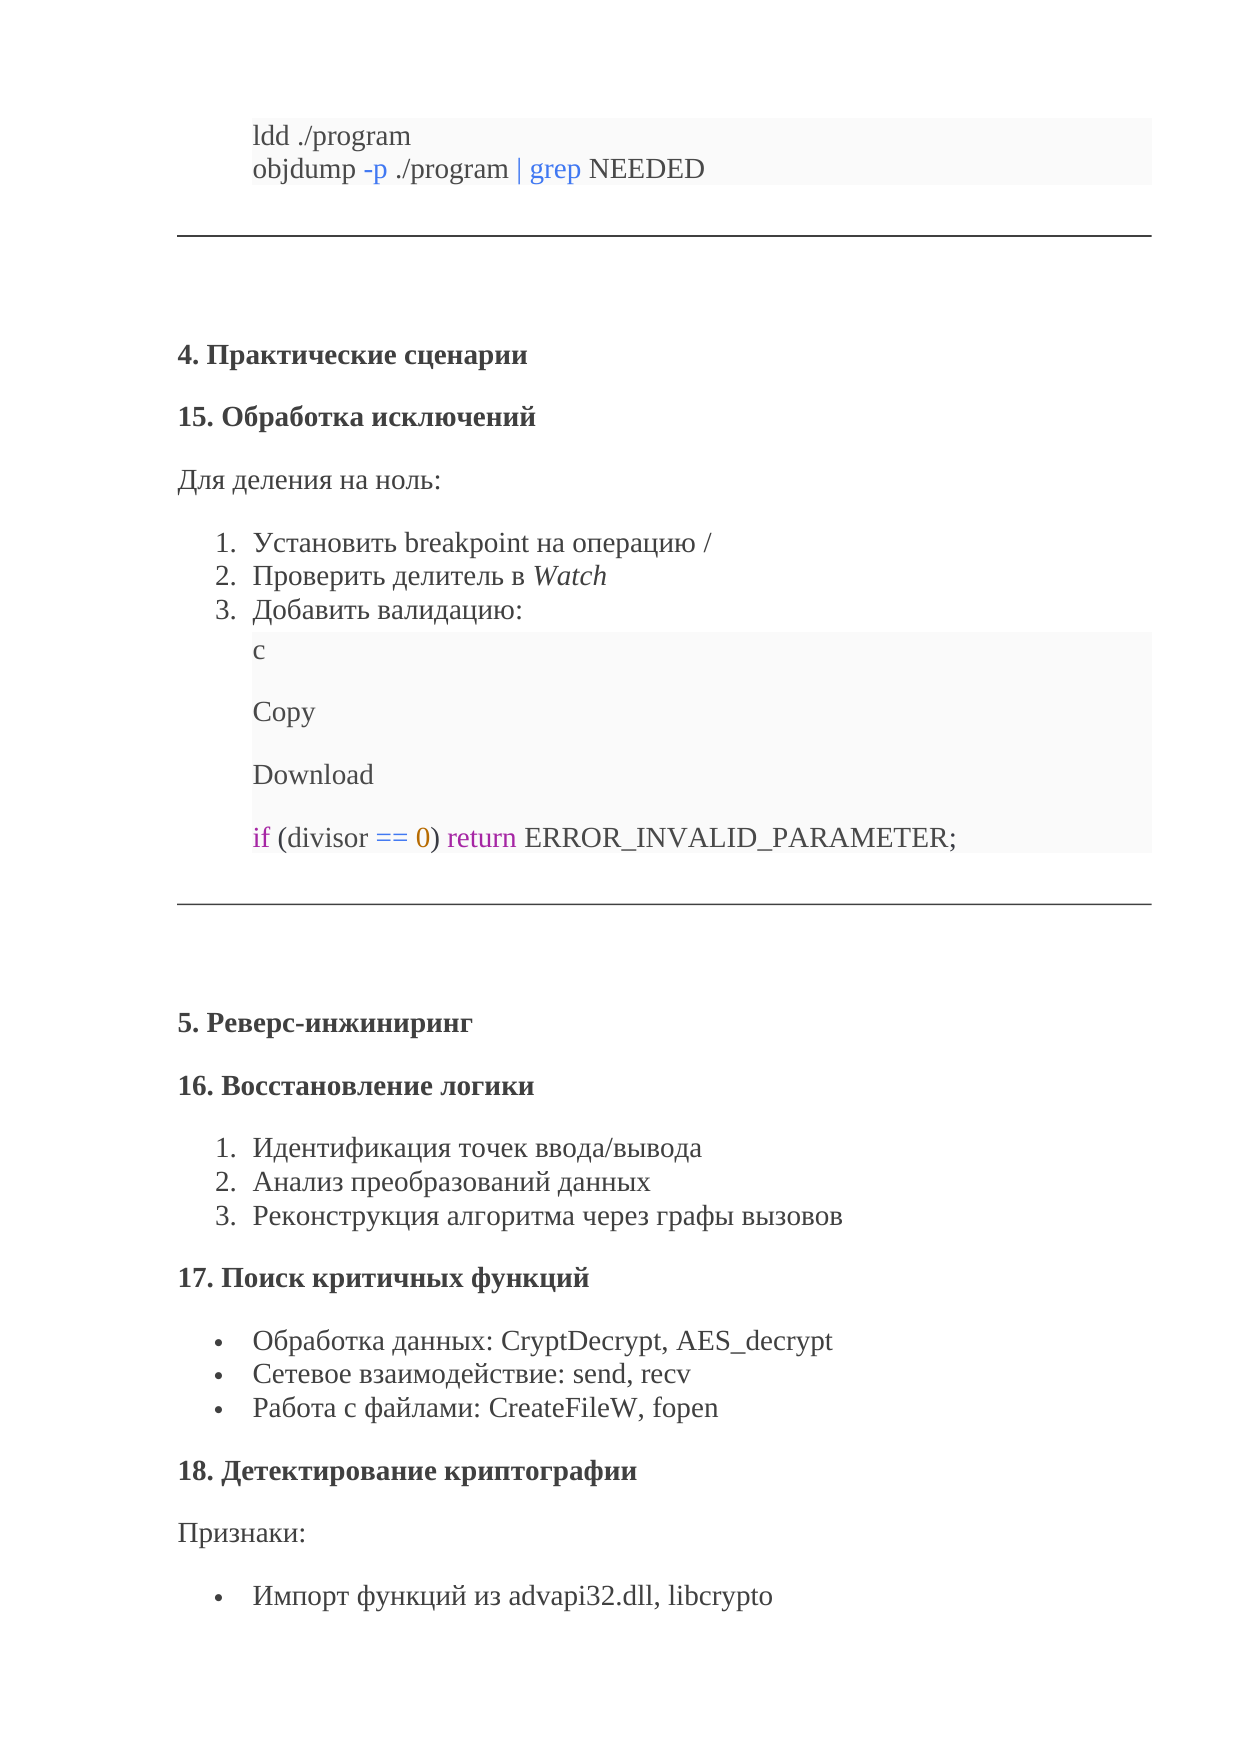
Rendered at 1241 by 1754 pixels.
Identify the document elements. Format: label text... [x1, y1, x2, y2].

list Установить breakpoint на операцию / [215, 525, 1152, 558]
list Работа с файлами: CreateFileW, fopen [215, 1390, 1152, 1424]
list Проверить делитель в Watch [215, 558, 1152, 592]
text 4. Практические сценарии [177, 337, 1152, 370]
text Download [252, 757, 1152, 791]
list Импорт функций из advapi32.dll, libcrypto [215, 1578, 1152, 1612]
list Идентификация точек ввода/вывода [215, 1131, 1152, 1164]
text objdump -p ./program | grep NEEDED [252, 152, 1152, 185]
list Сетевое взаимодействие: send, recv [215, 1357, 1152, 1390]
text 16. Восстановление логики [177, 1068, 1152, 1101]
text 18. Детектирование криптографии [177, 1453, 1152, 1486]
text Copy [252, 694, 1152, 728]
text 5. Реверс-инжиниринг [177, 1005, 1152, 1039]
list Анализ преобразований данных [215, 1164, 1152, 1198]
list Обработка данных: CryptDecrypt, AES_decrypt [215, 1323, 1152, 1357]
text Для деления на ноль: [177, 462, 1152, 496]
text Признаки: [177, 1516, 1152, 1549]
list Реконструкция алгоритма через графы вызовов [215, 1198, 1152, 1231]
list Добавить валидацию: [215, 592, 1152, 626]
text 15. Обработка исключений [177, 399, 1152, 433]
text ldd ./program [252, 118, 1152, 152]
text c [252, 632, 1152, 665]
text if (divisor == 0) return ERROR_INVALID_PARAMETER; [252, 820, 1152, 853]
text 17. Поиск критичных функций [177, 1260, 1152, 1294]
